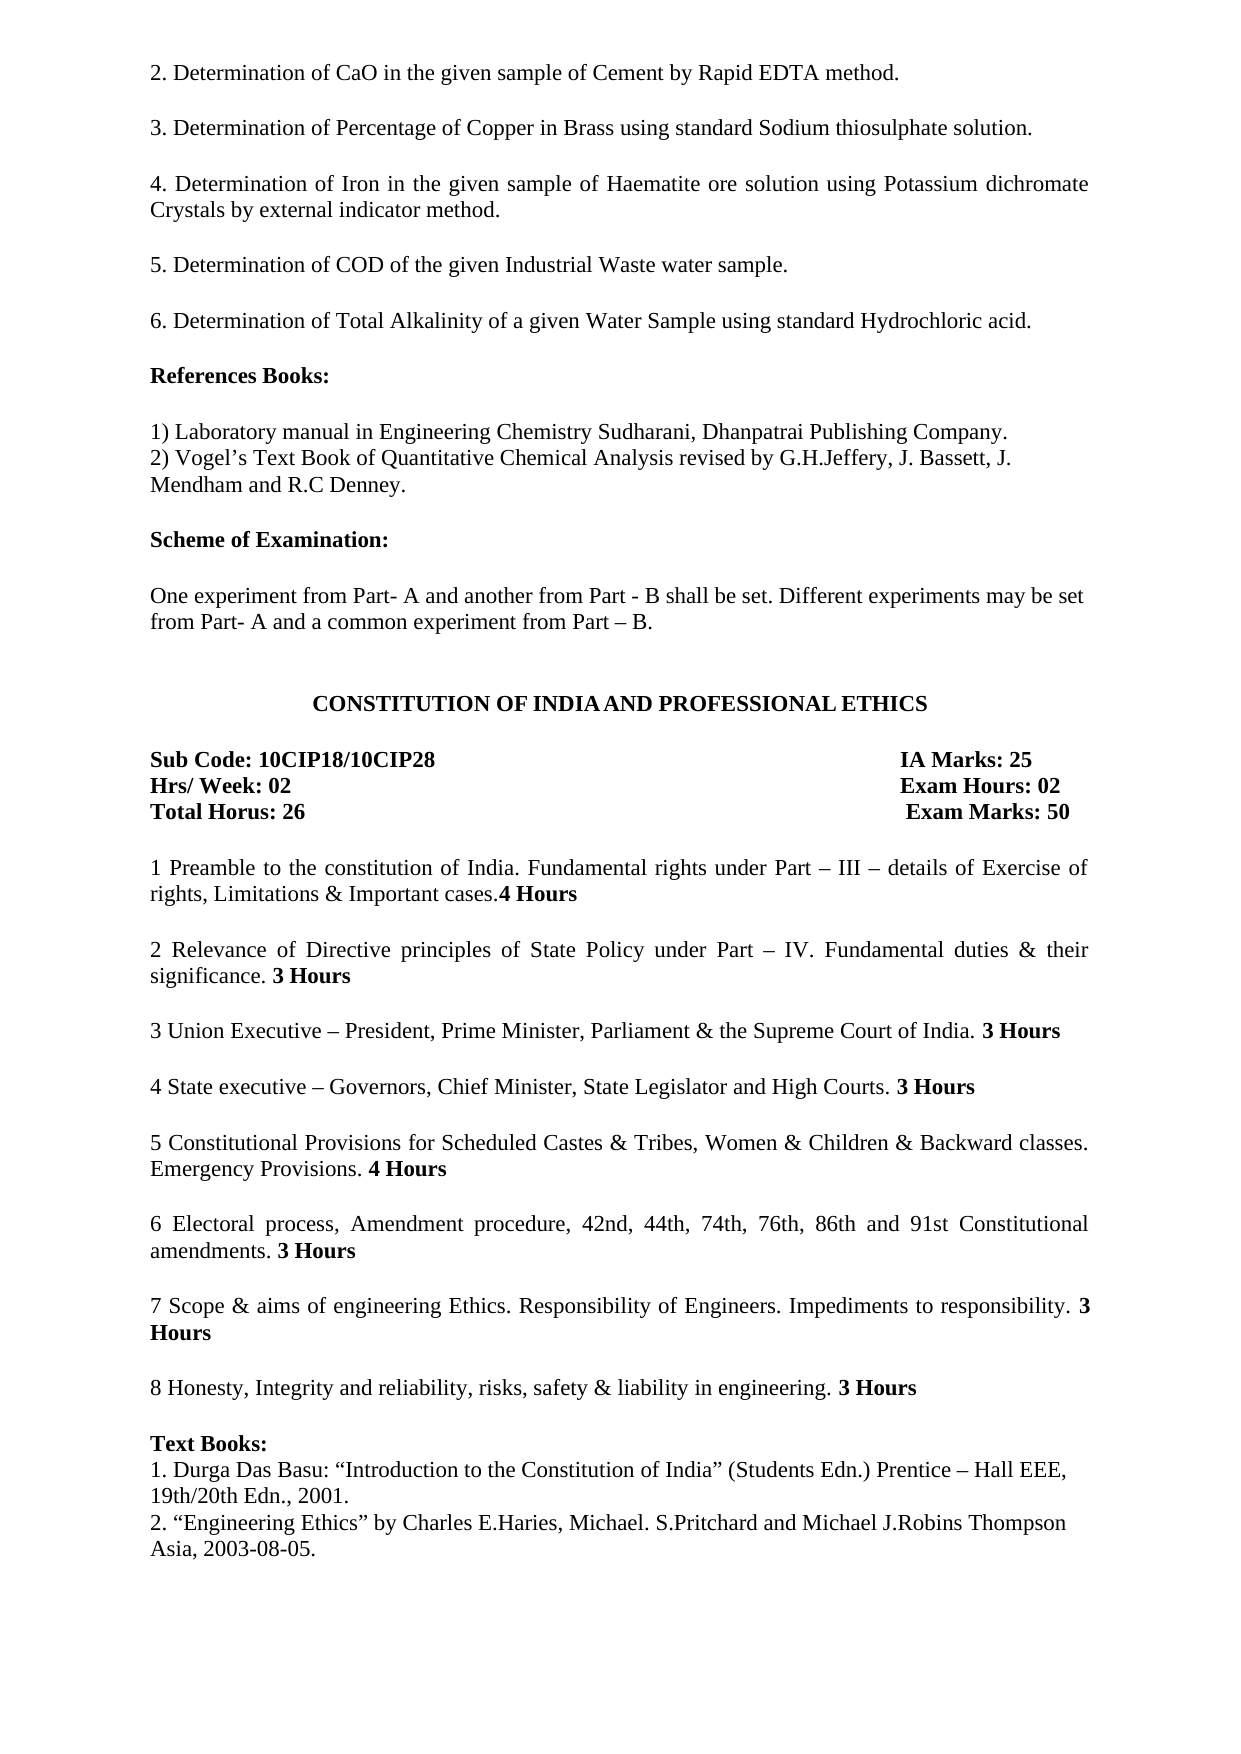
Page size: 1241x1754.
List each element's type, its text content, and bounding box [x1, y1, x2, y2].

text 3. Determination of Percentage of Copper in Brass using standard Sodium thiosulphate solution. [150, 114, 1090, 141]
text One experiment from Part- A and another from Part - B shall be set. Different experiments may be set from Part- A and a common experiment from Part – B. [150, 582, 1090, 634]
text Scheme of Examination: [150, 526, 1090, 553]
text 1 Preamble to the constitution of India. Fundamental rights under Part – III – details of Exercise of rights, Limitations & Important cases.4 Hours [150, 854, 1090, 907]
text 7 Scope & aims of engineering Ethics. Responsibility of Engineers. Impediments to responsibility. 3 Hours [150, 1292, 1090, 1345]
text 8 Honesty, Integrity and reliability, risks, safety & liability in engineering. 3 Hours [150, 1374, 1090, 1401]
text 4. Determination of Iron in the given sample of Haematite ore solution using Potassium dichromate Crystals by external indicator method. [150, 170, 1090, 222]
text CONSTITUTION OF INDIA AND PROFESSIONAL ETHICS [150, 690, 1090, 716]
text 2. Determination of CaO in the given sample of Cement by Rapid EDTA method. [150, 59, 1090, 85]
text 4 State executive – Governors, Chief Minister, State Legislator and High Courts. 3 Hours [150, 1073, 1090, 1099]
text References Books: [150, 363, 1090, 389]
text Text Books: 1. Durga Das Basu: “Introduction to the Constitution of India” (Students Edn.) Prentice – Hall EEE, 19th/20th Edn., 2001. 2. “Engineering Ethics” by Charles E.Haries, Michael. S.Pritchard and Michael J.Robins Thompson Asia, 2003-08-05. [150, 1430, 1090, 1562]
text 2 Relevance of Directive principles of State Policy under Part – IV. Fundamental duties & their significance. 3 Hours [150, 936, 1090, 988]
text 6. Determination of Total Alkalinity of a given Water Sample using standard Hydrochloric acid. [150, 307, 1090, 333]
text 6 Electoral process, Amendment procedure, 42nd, 44th, 74th, 76th, 86th and 91st Constitutional amendments. 3 Hours [150, 1211, 1090, 1263]
text 3 Union Executive – President, Prime Minister, Parliament & the Supreme Court of India. 3 Hours [150, 1018, 1090, 1044]
text 5 Constitutional Provisions for Scheduled Castes & Tribes, Women & Children & Backward classes. Emergency Provisions. 4 Hours [150, 1129, 1090, 1181]
text Sub Code: 10CIP18/10CIP28 IA Marks: 25 Hrs/ Week: 02 Exam Hours: 02 Total Horus: 26 Exam Marks: 50 [150, 746, 1090, 825]
text 1) Laboratory manual in Engineering Chemistry Sudharani, Dhanpatrai Publishing Company. 2) Vogel’s Text Book of Quantitative Chemical Analysis revised by G.H.Jeffery, J. Bassett, J. Mendham and R.C Denney. [150, 418, 1090, 497]
text 5. Determination of COD of the given Industrial Waste water sample. [150, 252, 1090, 278]
